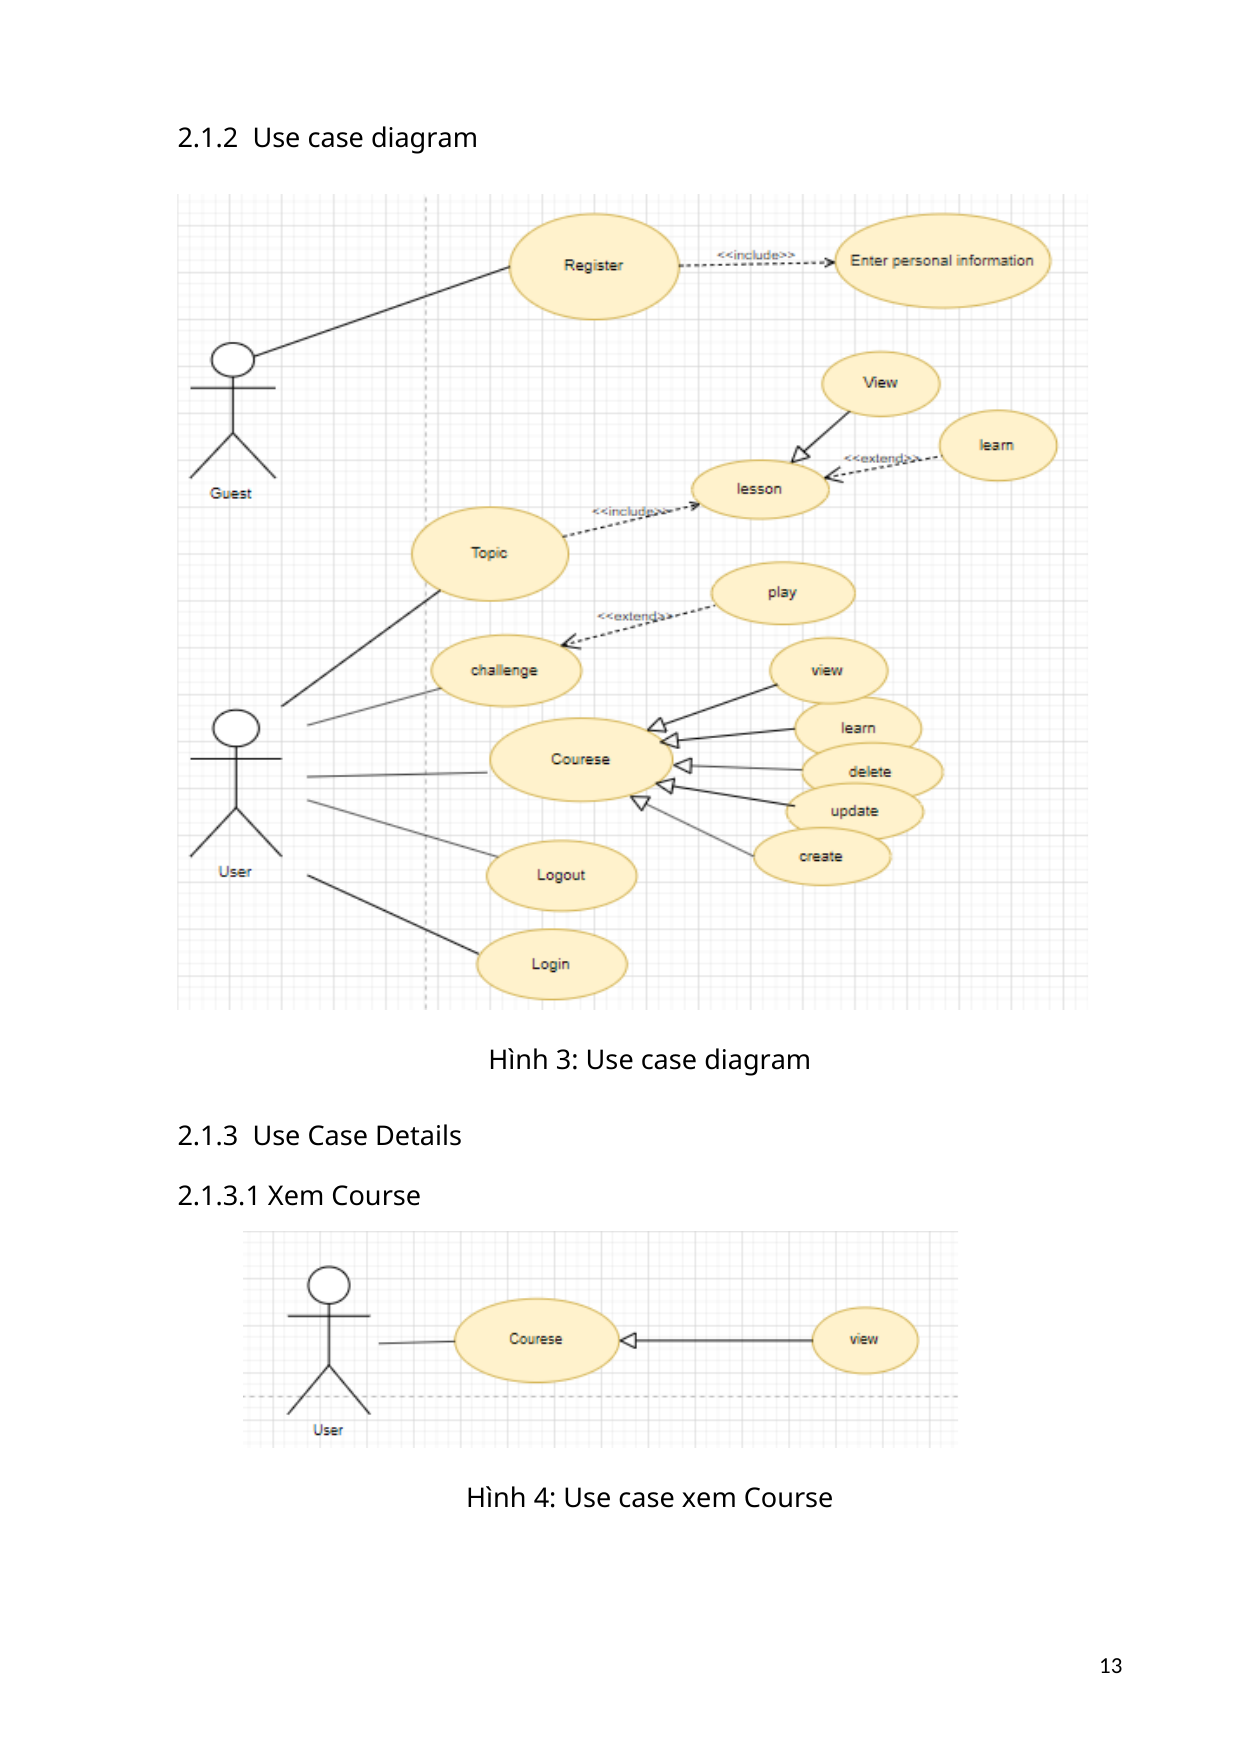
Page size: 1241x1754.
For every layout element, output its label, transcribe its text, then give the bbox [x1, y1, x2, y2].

picture [243, 1231, 959, 1448]
text 2.1.2 Use case diagram [177, 118, 1122, 155]
text Hình 4: Use case xem Course [177, 1478, 1122, 1515]
picture [177, 194, 1089, 1010]
subtitle 2.1.3.1 Xem Course [177, 1176, 1122, 1213]
text Hình 3: Use case diagram [177, 1041, 1122, 1077]
subtitle 2.1.3 Use Case Details [177, 1117, 1122, 1153]
